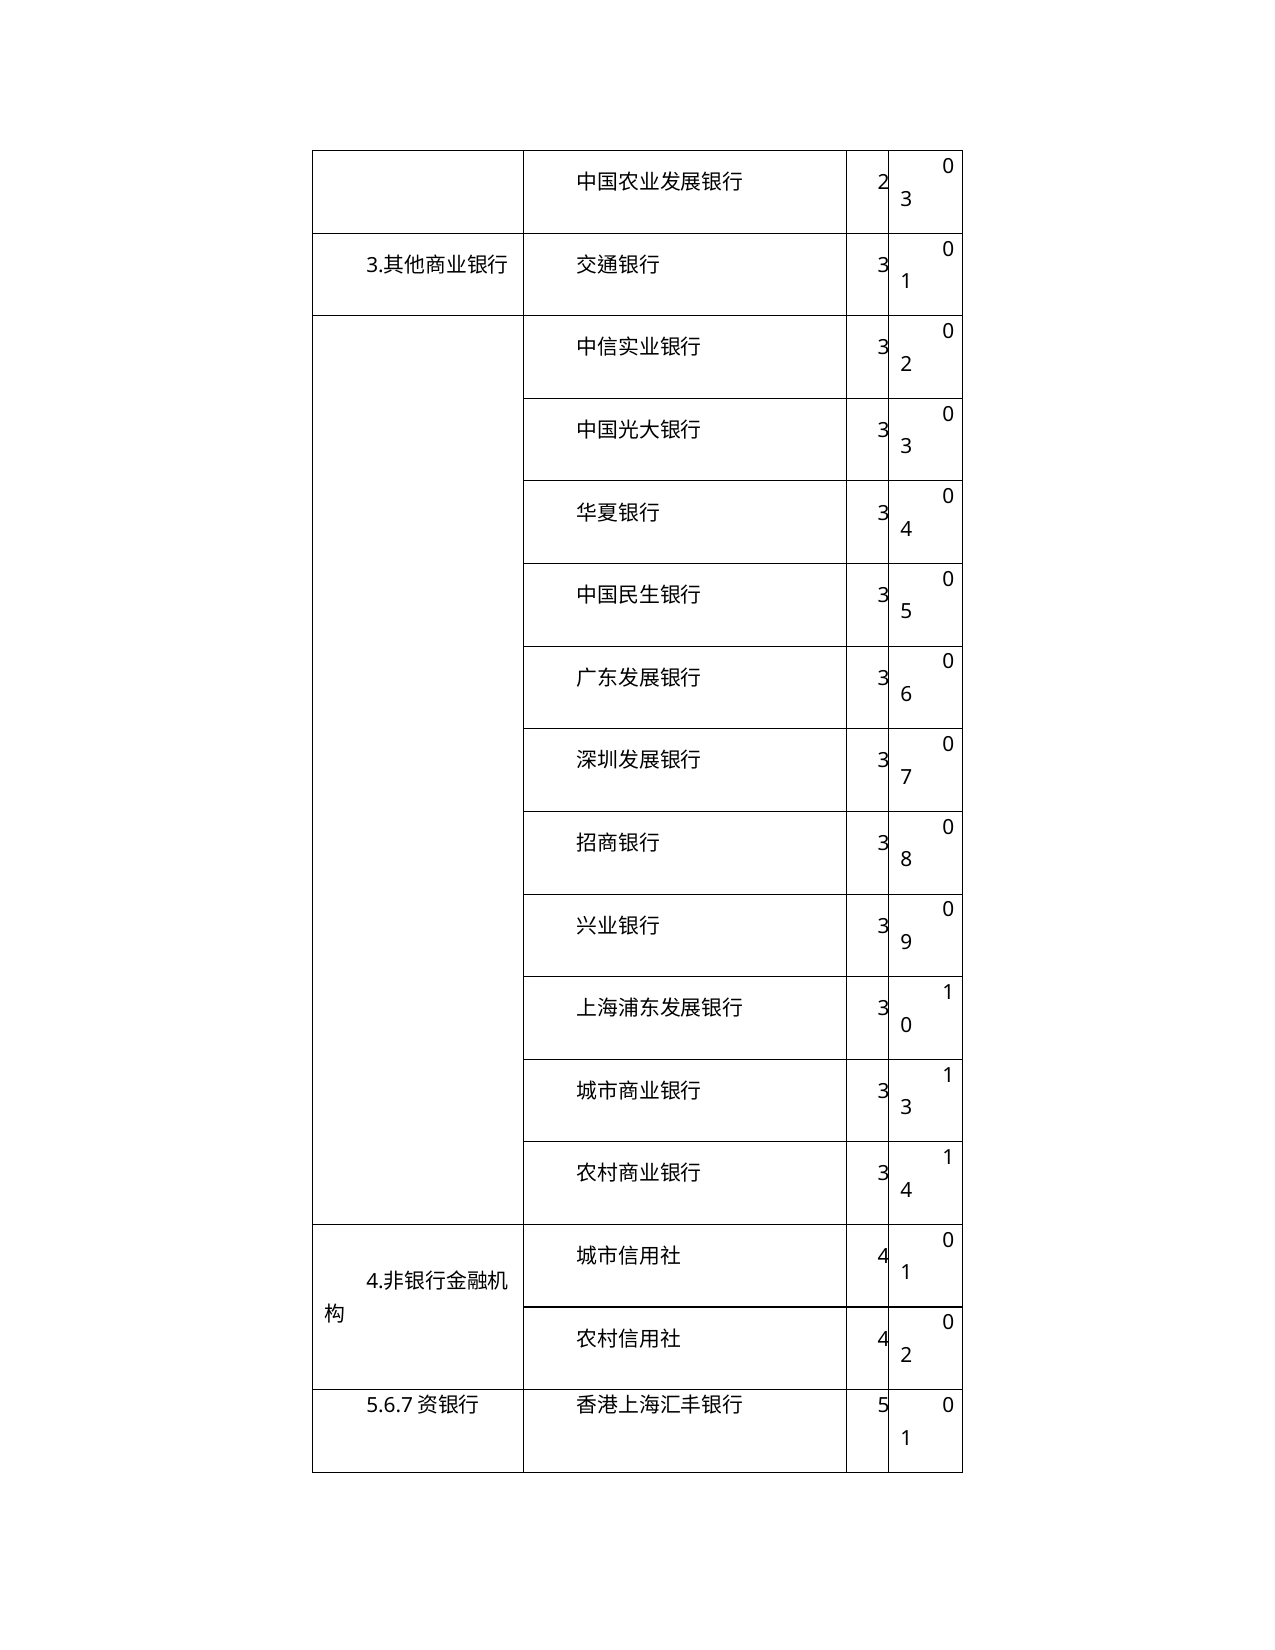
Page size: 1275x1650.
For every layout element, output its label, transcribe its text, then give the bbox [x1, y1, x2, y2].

table_cell 03 [889, 399, 962, 480]
table_cell 02 [889, 1308, 962, 1389]
table_cell 5 [847, 1390, 888, 1472]
table_cell 14 [889, 1142, 962, 1224]
table_cell 08 [889, 812, 962, 893]
table_cell 04 [889, 481, 962, 563]
table_cell 4.非银行金融机构 [313, 1225, 523, 1389]
table_cell 3 [847, 977, 888, 1059]
table_cell 3 [847, 895, 888, 976]
table_cell 农村商业银行 [524, 1142, 846, 1224]
table_cell 13 [889, 1060, 962, 1141]
table_cell 兴业银行 [524, 895, 846, 976]
table_cell 01 [889, 1225, 962, 1306]
table_cell 06 [889, 647, 962, 728]
table_cell 07 [889, 729, 962, 811]
table_cell 05 [889, 564, 962, 646]
table_cell 3 [847, 399, 888, 480]
table_cell 3 [847, 1060, 888, 1141]
table_cell 3 [847, 564, 888, 646]
table_cell 农村信用社 [524, 1308, 846, 1389]
table_cell 广东发展银行 [524, 647, 846, 728]
table_cell 3 [847, 812, 888, 893]
table_cell 2 [847, 151, 888, 233]
table_cell 01 [889, 1390, 962, 1472]
table_cell 交通银行 [524, 234, 846, 315]
table_cell 中信实业银行 [524, 316, 846, 398]
table_cell 3 [847, 647, 888, 728]
table_cell 中国民生银行 [524, 564, 846, 646]
table_cell [313, 316, 523, 1224]
table_cell 3 [847, 234, 888, 315]
table_cell 3 [847, 316, 888, 398]
table_cell 01 [889, 234, 962, 315]
table_cell 4 [847, 1308, 888, 1389]
table_cell 02 [889, 316, 962, 398]
table_cell 香港上海汇丰银行 [524, 1390, 846, 1472]
table_cell 03 [889, 151, 962, 233]
table_cell 深圳发展银行 [524, 729, 846, 811]
table_cell 10 [889, 977, 962, 1059]
table_cell 中国光大银行 [524, 399, 846, 480]
table_cell 09 [889, 895, 962, 976]
table_cell 3 [847, 481, 888, 563]
table_cell 3 [847, 729, 888, 811]
table_cell 上海浦东发展银行 [524, 977, 846, 1059]
table_cell 5.6.7资银行 [313, 1390, 523, 1472]
table_cell 城市信用社 [524, 1225, 846, 1306]
table_cell 城市商业银行 [524, 1060, 846, 1141]
table_cell 3.其他商业银行 [313, 234, 523, 315]
table_cell 3 [847, 1142, 888, 1224]
table_cell 中国农业发展银行 [524, 151, 846, 233]
table_cell 华夏银行 [524, 481, 846, 563]
table_cell 4 [847, 1225, 888, 1306]
table_cell 招商银行 [524, 812, 846, 893]
